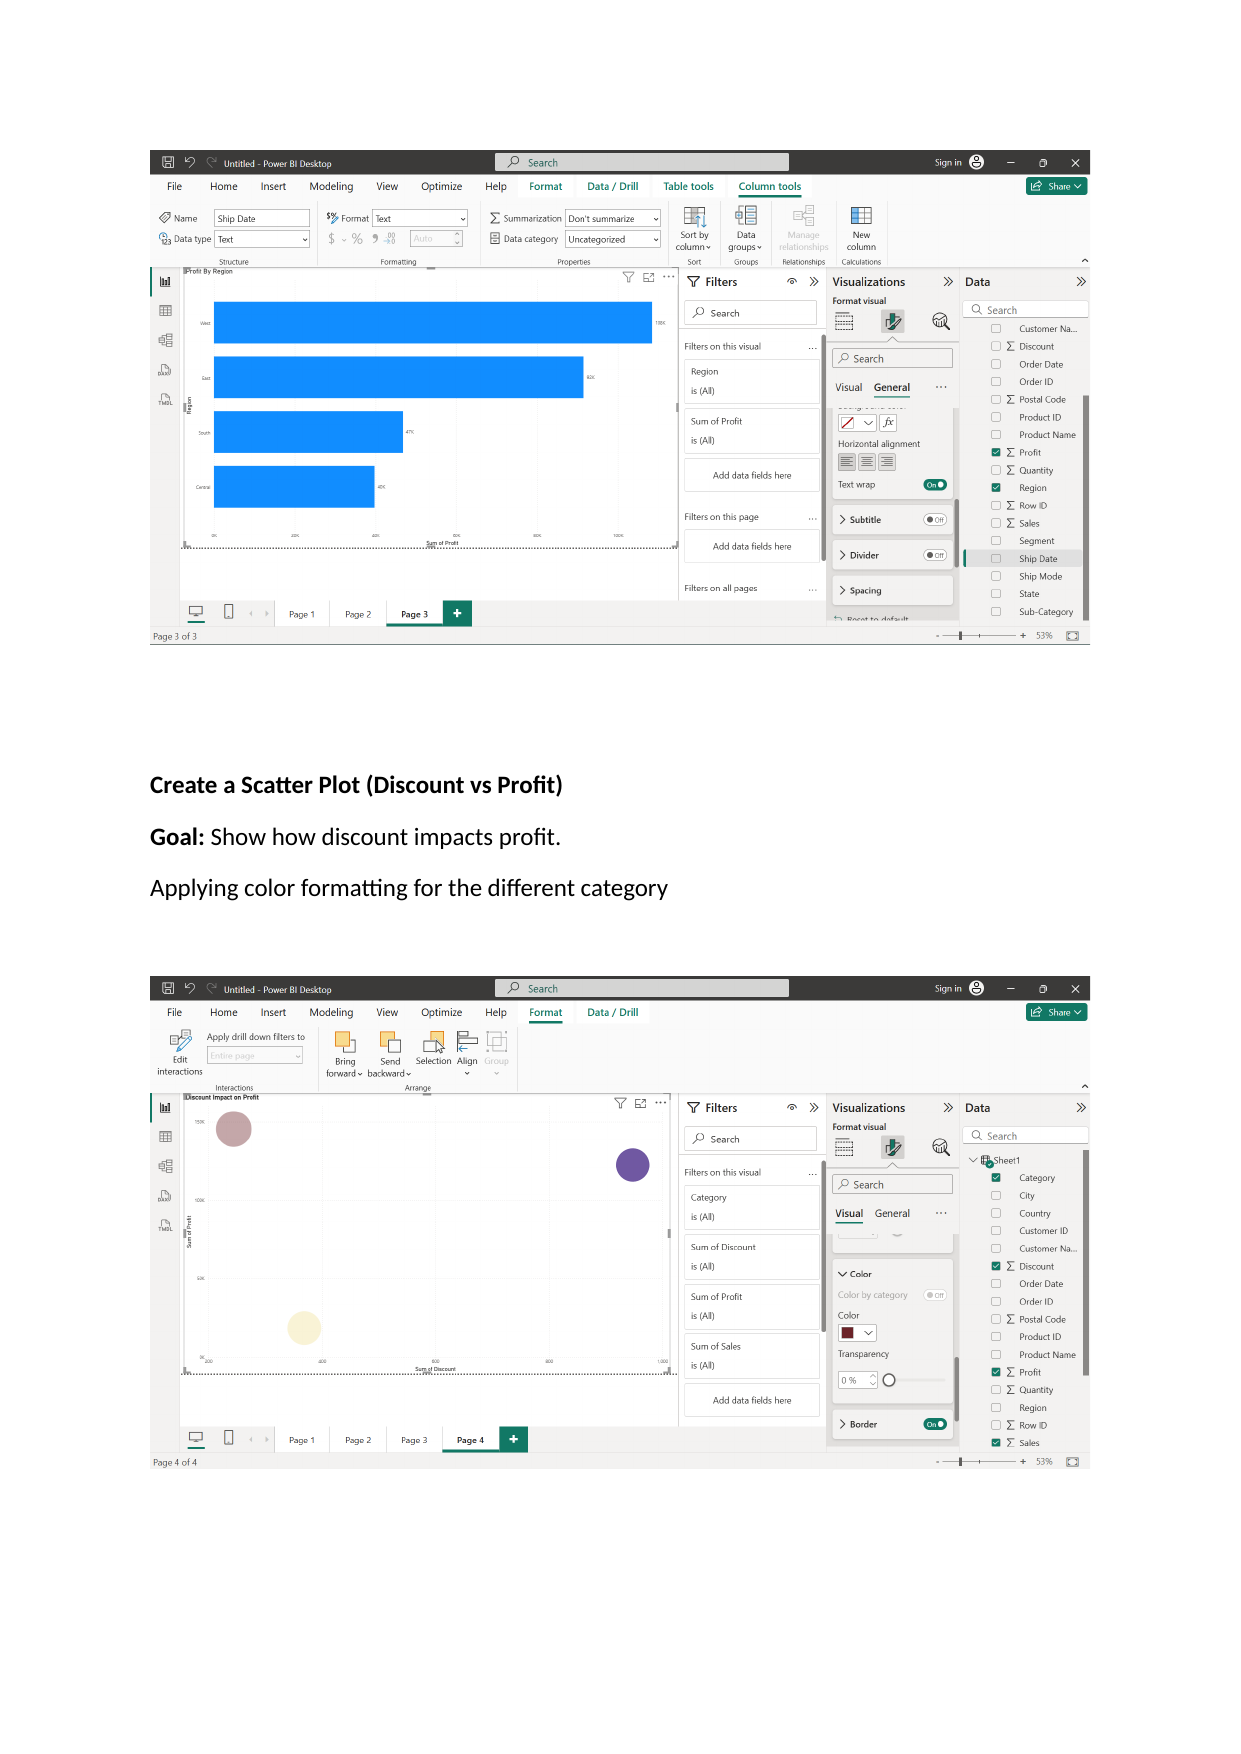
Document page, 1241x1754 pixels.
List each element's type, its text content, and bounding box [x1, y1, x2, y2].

picture [150, 976, 1091, 1469]
text Goal: Show how discount impacts profit. [150, 821, 1090, 851]
picture [150, 150, 1091, 645]
text Create a Scatter Plot (Discount vs Profit) [150, 769, 1090, 800]
text Applying color formatting for the different category [150, 873, 1090, 903]
